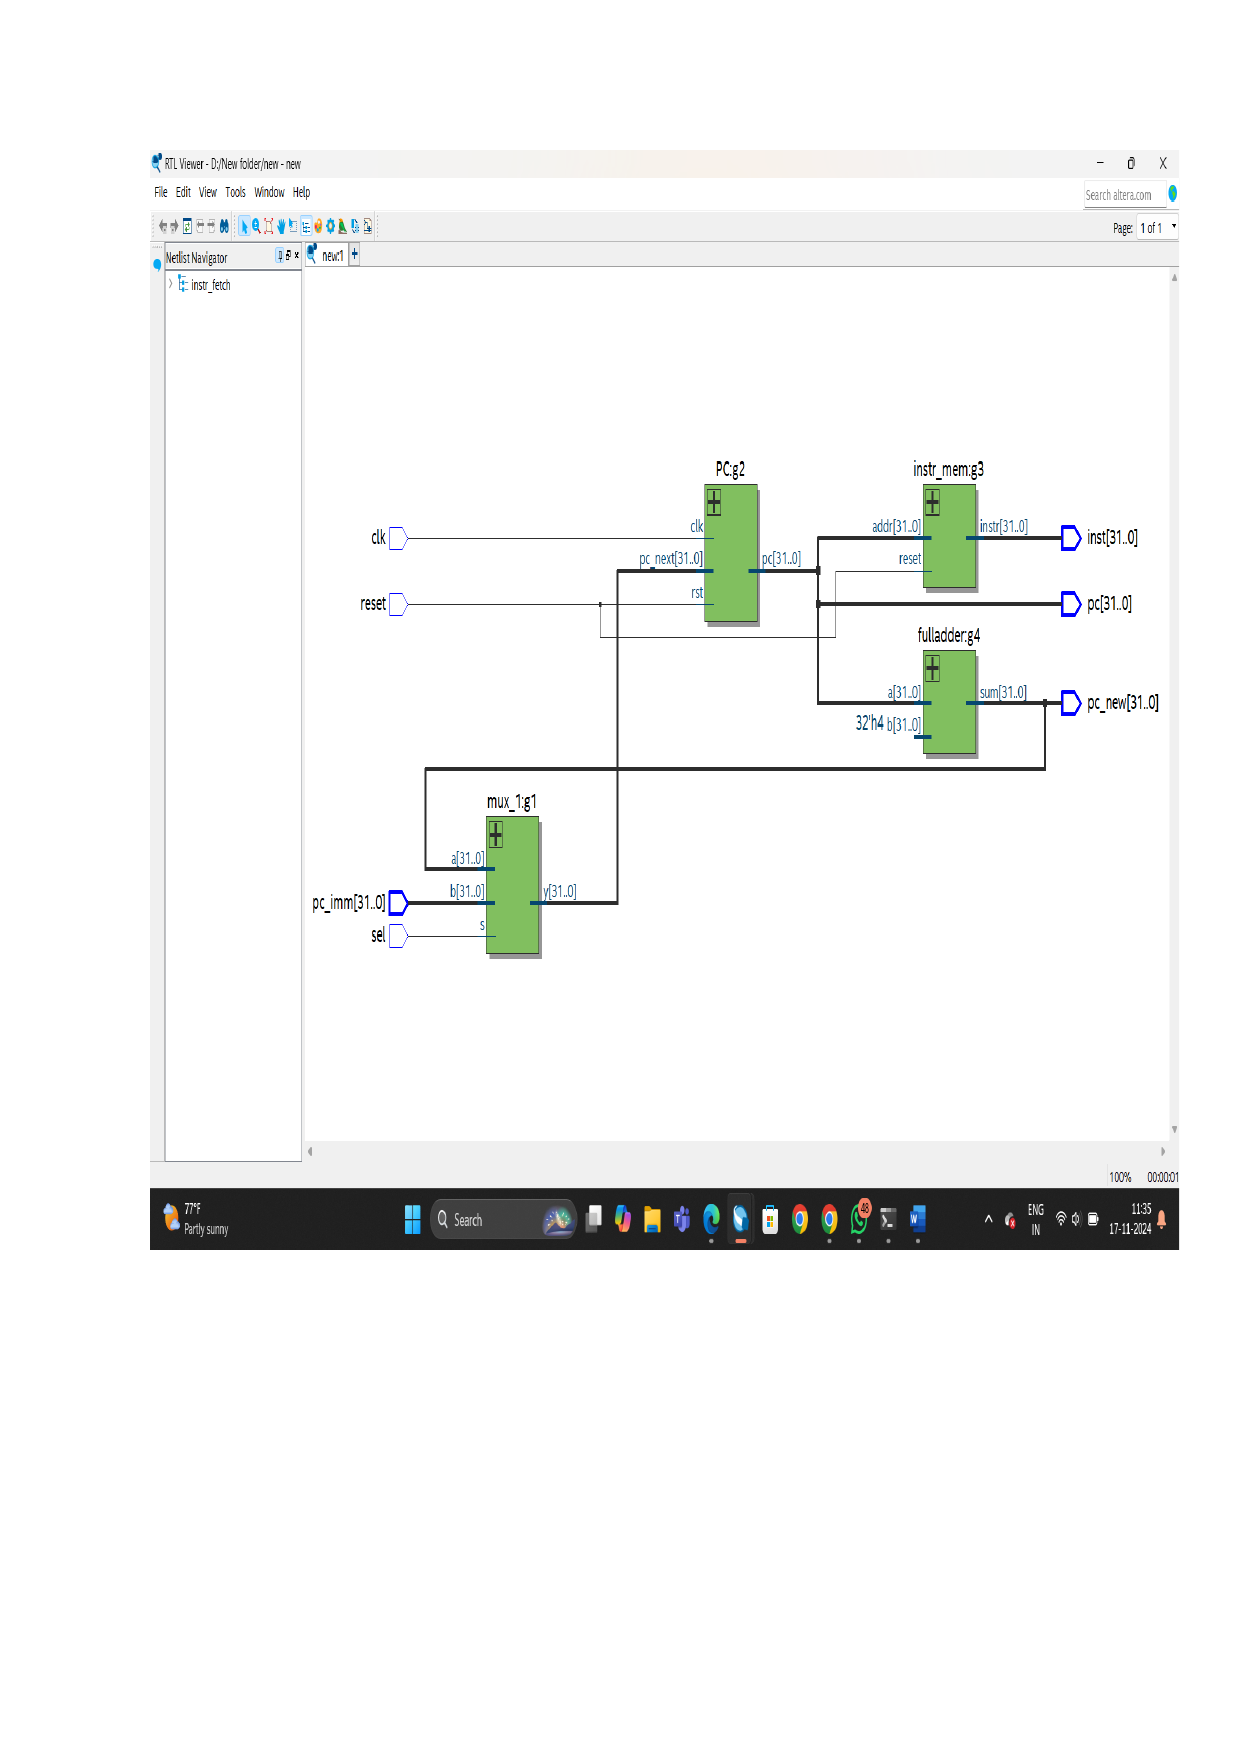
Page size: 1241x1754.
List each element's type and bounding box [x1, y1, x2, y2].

picture [150, 150, 1180, 1250]
